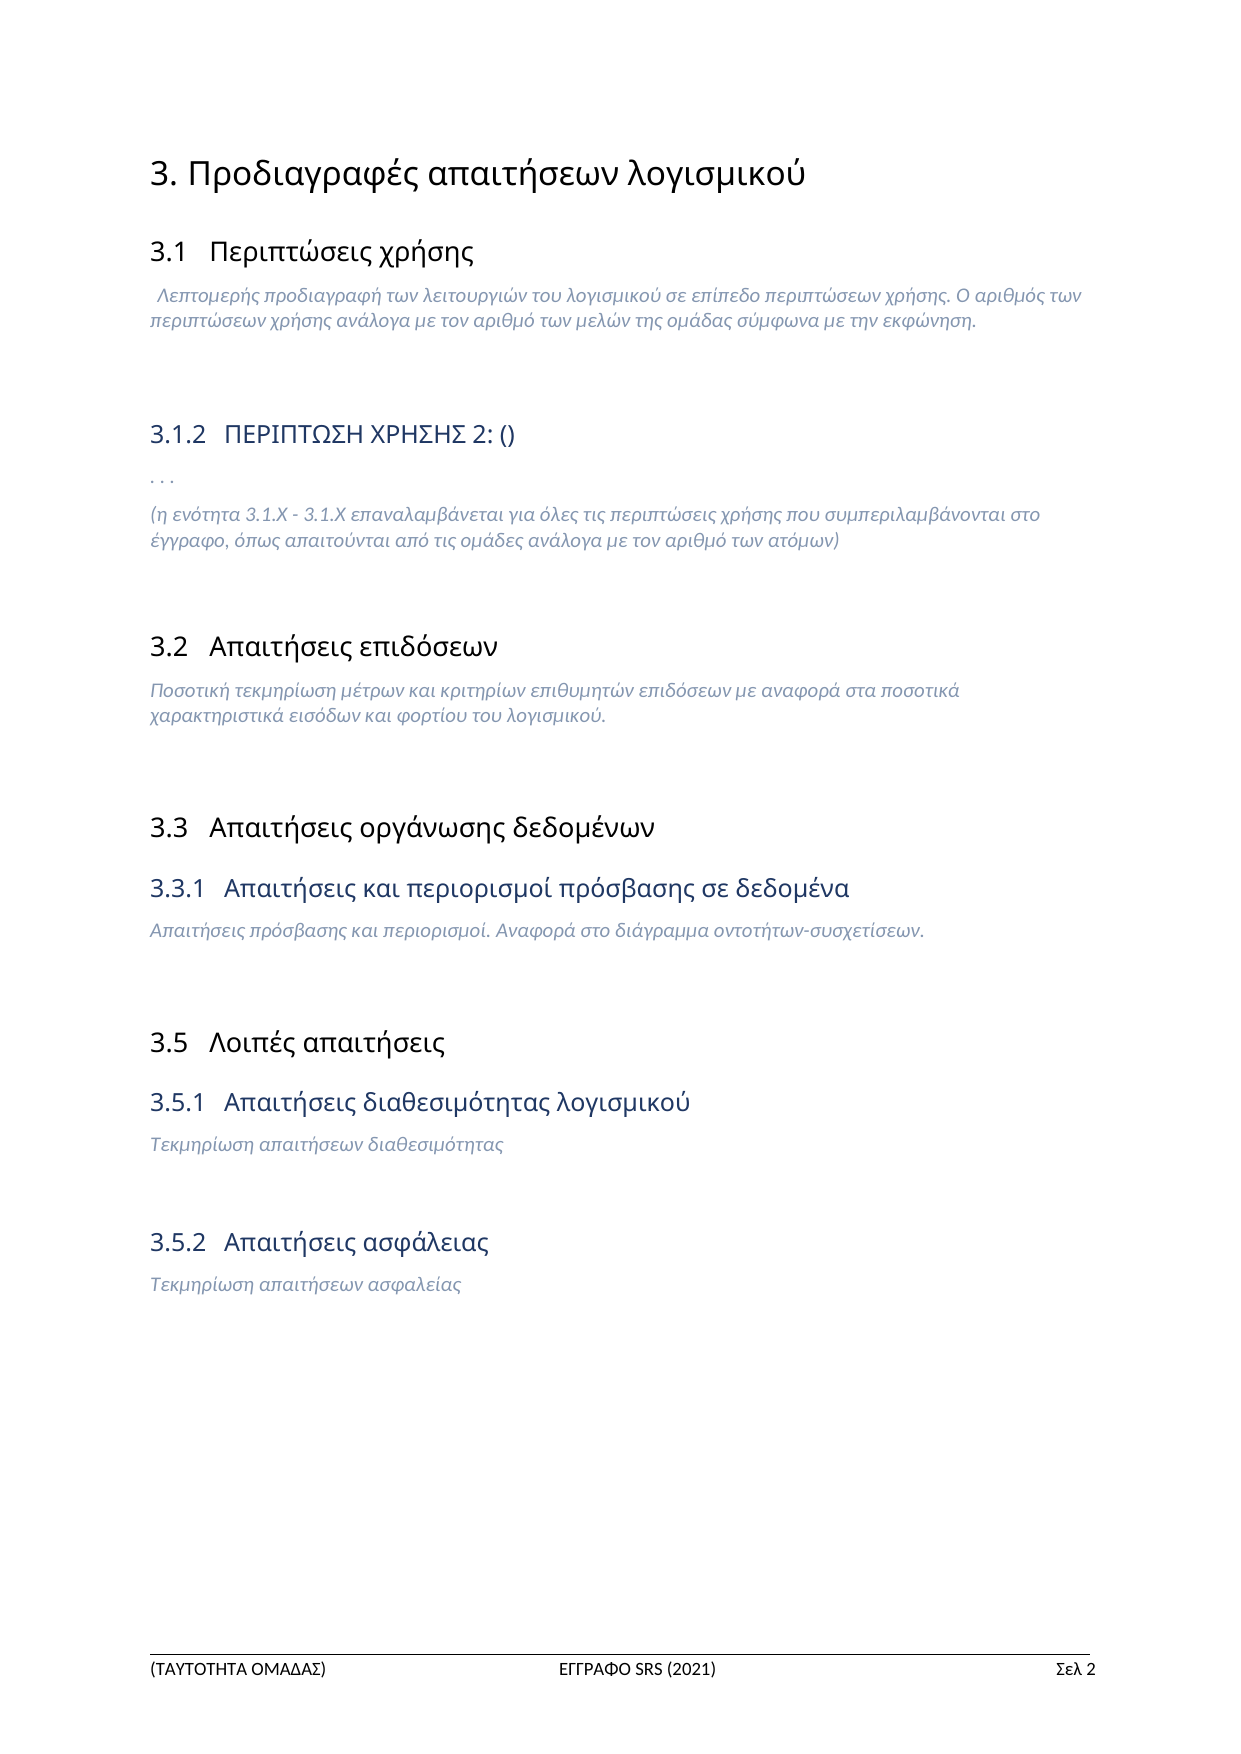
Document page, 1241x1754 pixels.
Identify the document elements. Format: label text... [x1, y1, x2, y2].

subtitle 3.3 Απαιτήσεις οργάνωσης δεδομένων [150, 809, 1090, 846]
subtitle 3.5.1 Απαιτήσεις διαθεσιμότητας λογισμικού [150, 1085, 1090, 1119]
subtitle 3.2 Απαιτήσεις επιδόσεων [150, 628, 1090, 665]
text Τεκμηρίωση απαιτήσεων ασφαλείας [150, 1271, 1090, 1297]
subtitle 3.5 Λοιπές απαιτήσεις [150, 1023, 1090, 1060]
text (η ενότητα 3.1.Χ - 3.1.Χ επαναλαμβάνεται για όλες τις περιπτώσεις χρήσης που συμπεριλαμβάνονται στο έγγραφο, όπως απαιτούνται από τις ομάδες ανάλογα με τον αριθμό των ατόμων) [150, 502, 1090, 552]
subtitle 3.5.2 Απαιτήσεις ασφάλειας [150, 1225, 1090, 1259]
subtitle 3.1 Περιπτώσεις χρήσης [150, 233, 1090, 270]
text Λεπτομερής προδιαγραφή των λειτουργιών του λογισμικού σε επίπεδο περιπτώσεων χρήσης. Ο αριθμός των περιπτώσεων χρήσης ανάλογα με τον αριθμό των μελών της ομάδας σύμφωνα με την εκφώνηση. [150, 282, 1090, 333]
subtitle 3.3.1 Απαιτήσεις και περιορισμοί πρόσβασης σε δεδομένα [150, 871, 1090, 904]
text Τεκμηρίωση απαιτήσεων διαθεσιμότητας [150, 1131, 1090, 1157]
text Απαιτήσεις πρόσβασης και περιορισμοί. Αναφορά στο διάγραμμα οντοτήτων-συσχετίσεων. [150, 917, 1090, 942]
text . . . [150, 464, 1090, 489]
subtitle 3.1.2 ΠΕΡΙΠΤΩΣΗ ΧΡΗΣΗΣ 2: () [150, 417, 1090, 451]
text Ποσοτική τεκμηρίωση μέτρων και κριτηρίων επιθυμητών επιδόσεων με αναφορά στα ποσοτικά χαρακτηριστικά εισόδων και φορτίου του λογισμικού. [150, 677, 1090, 728]
subtitle Προδιαγραφές απαιτήσεων λογισμικού [150, 150, 1090, 195]
